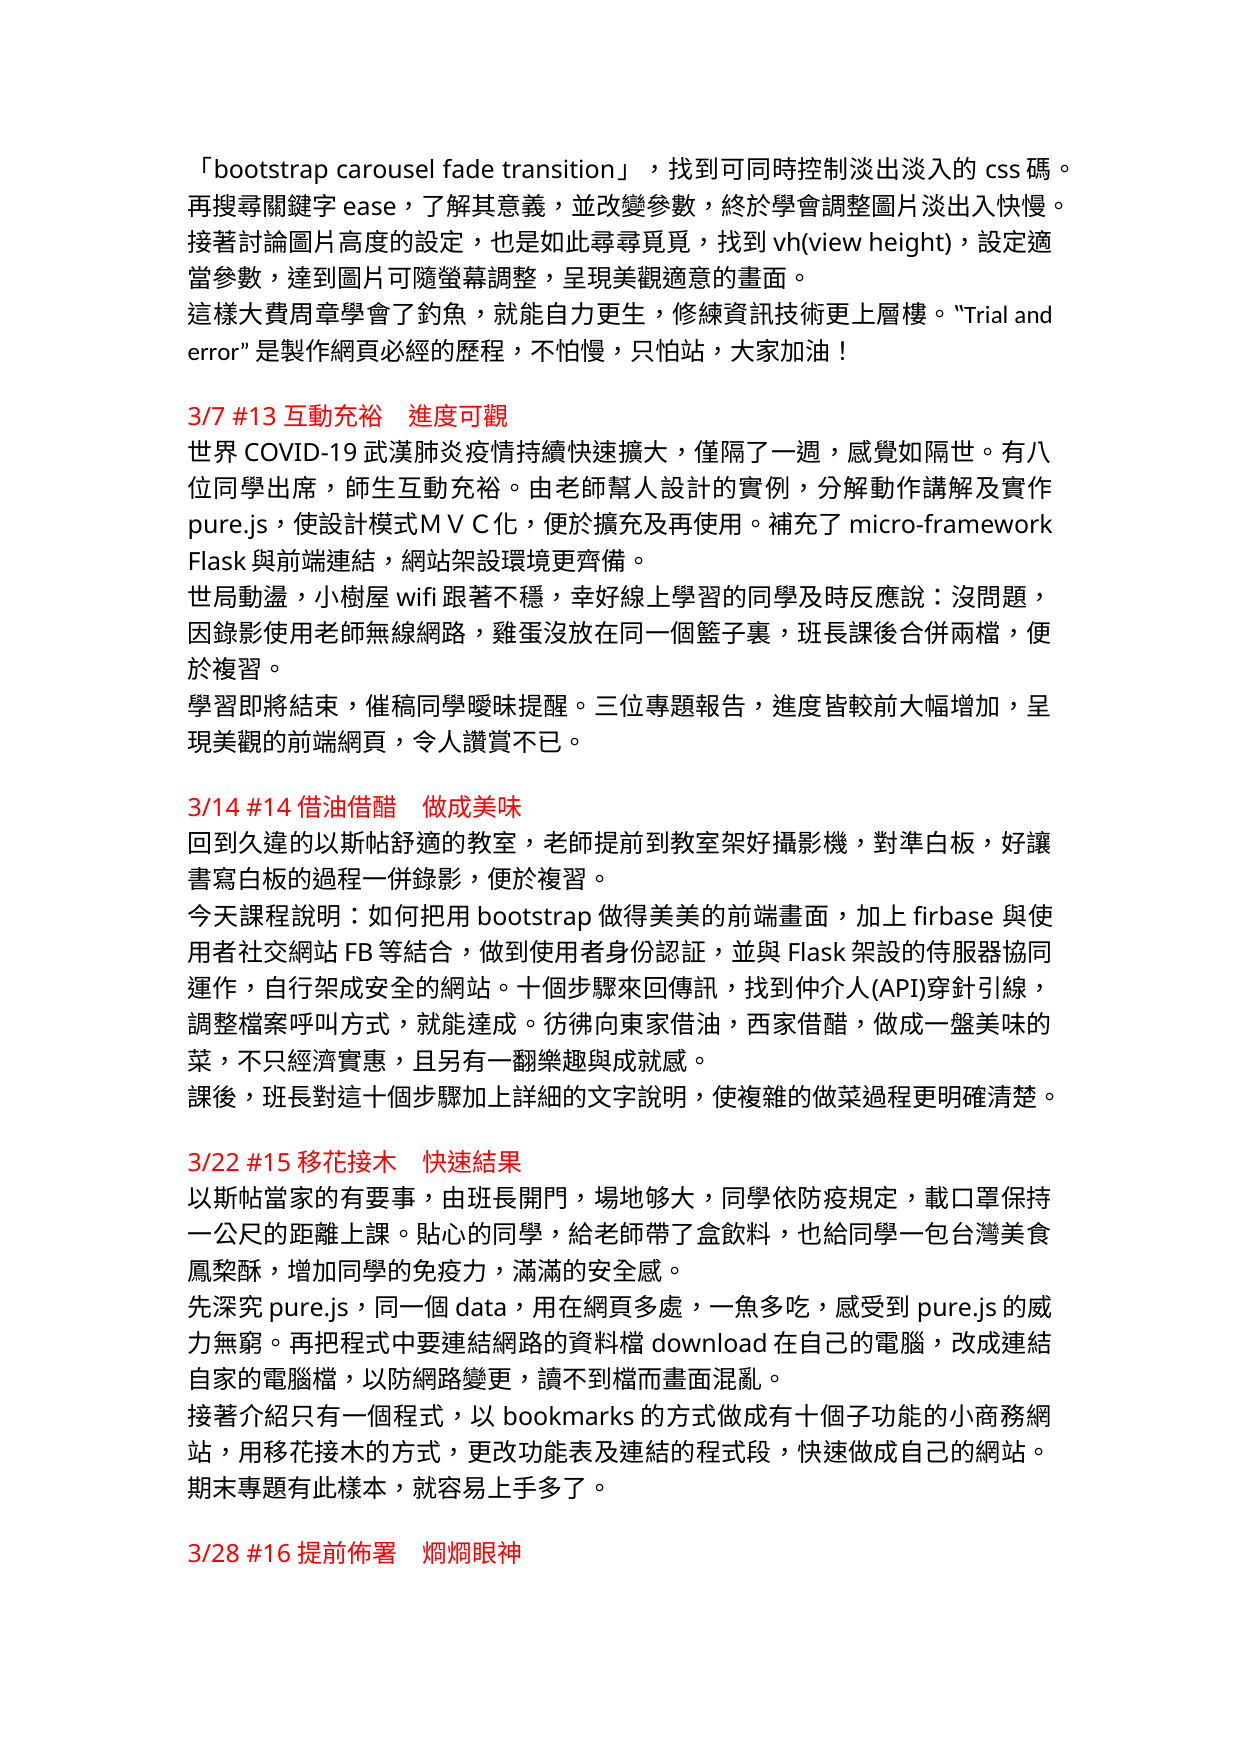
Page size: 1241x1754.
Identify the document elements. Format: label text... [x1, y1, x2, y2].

text 這樣大費周章學會了釣魚，就能自力更生，修練資訊技術更上層樓。‟Trial and error” 是製作網頁必經的歷程，不怕慢，只怕站，大家加油！ [187, 295, 1053, 367]
text 接著討論圖片高度的設定，也是如此尋尋覓覓，找到vh(view height)，設定適當參數，達到圖片可隨螢幕調整，呈現美觀適意的畫面。 [187, 222, 1053, 295]
text 學習即將結束，催稿同學曖昧提醒。三位專題報告，進度皆較前大幅增加，呈現美觀的前端網頁，令人讚賞不已。 [187, 686, 1053, 759]
text 先深究pure.js，同一個data，用在網頁多處，一魚多吃，感受到pure.js的威力無窮。再把程式中要連結網路的資料檔download在自己的電腦，改成連結自家的電腦檔，以防網路變更，讀不到檔而畫面混亂。 [187, 1287, 1053, 1396]
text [187, 150, 1053, 222]
text 世局動盪，小樹屋wifi跟著不穩，幸好線上學習的同學及時反應說：沒問題，因錄影使用老師無線網路，雞蛋沒放在同一個籃子裏，班長課後合併兩檔，便於複習。 [187, 577, 1053, 686]
text 世界COVID-19武漢肺炎疫情持續快速擴大，僅隔了一週，感覺如隔世。有八位同學出席，師生互動充裕。由老師幫人設計的實例，分解動作講解及實作pure.js，使設計模式ＭＶＣ化，便於擴充及再使用。補充了micro-framework Flask與前端連結，網站架設環境更齊備。 [187, 432, 1053, 577]
text 課後，班長對這十個步驟加上詳細的文字說明，使複雜的做菜過程更明確清楚。 [187, 1077, 1053, 1114]
text 以斯帖當家的有要事，由班長開門，場地够大，同學依防疫規定，載口罩保持一公尺的距離上課。貼心的同學，給老師帶了盒飲料，也給同學一包台灣美食鳳棃酥，增加同學的免疫力，滿滿的安全感。 [187, 1179, 1053, 1287]
text 今天課程說明：如何把用bootstrap做得美美的前端畫面，加上firbase 與使用者社交網站FB等結合，做到使用者身份認証，並與Flask架設的侍服器協同運作，自行架成安全的網站。十個步驟來回傳訊，找到仲介人(API)穿針引線，調整檔案呼叫方式，就能達成。彷彿向東家借油，西家借醋，做成一盤美味的菜，不只經濟實惠，且另有一翻樂趣與成就感。 [187, 896, 1053, 1077]
text 接著介紹只有一個程式，以bookmarks的方式做成有十個子功能的小商務網站，用移花接木的方式，更改功能表及連結的程式段，快速做成自己的網站。期末專題有此樣本，就容易上手多了。 [187, 1396, 1053, 1505]
text 3/22 #15 移花接木 快速結果 [187, 1142, 1053, 1179]
text 3/7 #13 互動充裕 進度可觀 [187, 396, 1053, 432]
text 回到久違的以斯帖舒適的教室，老師提前到教室架好攝影機，對準白板，好讓書寫白板的過程一併錄影，便於複習。 [187, 824, 1053, 896]
text 3/14 #14 借油借醋 做成美味 [187, 787, 1053, 824]
